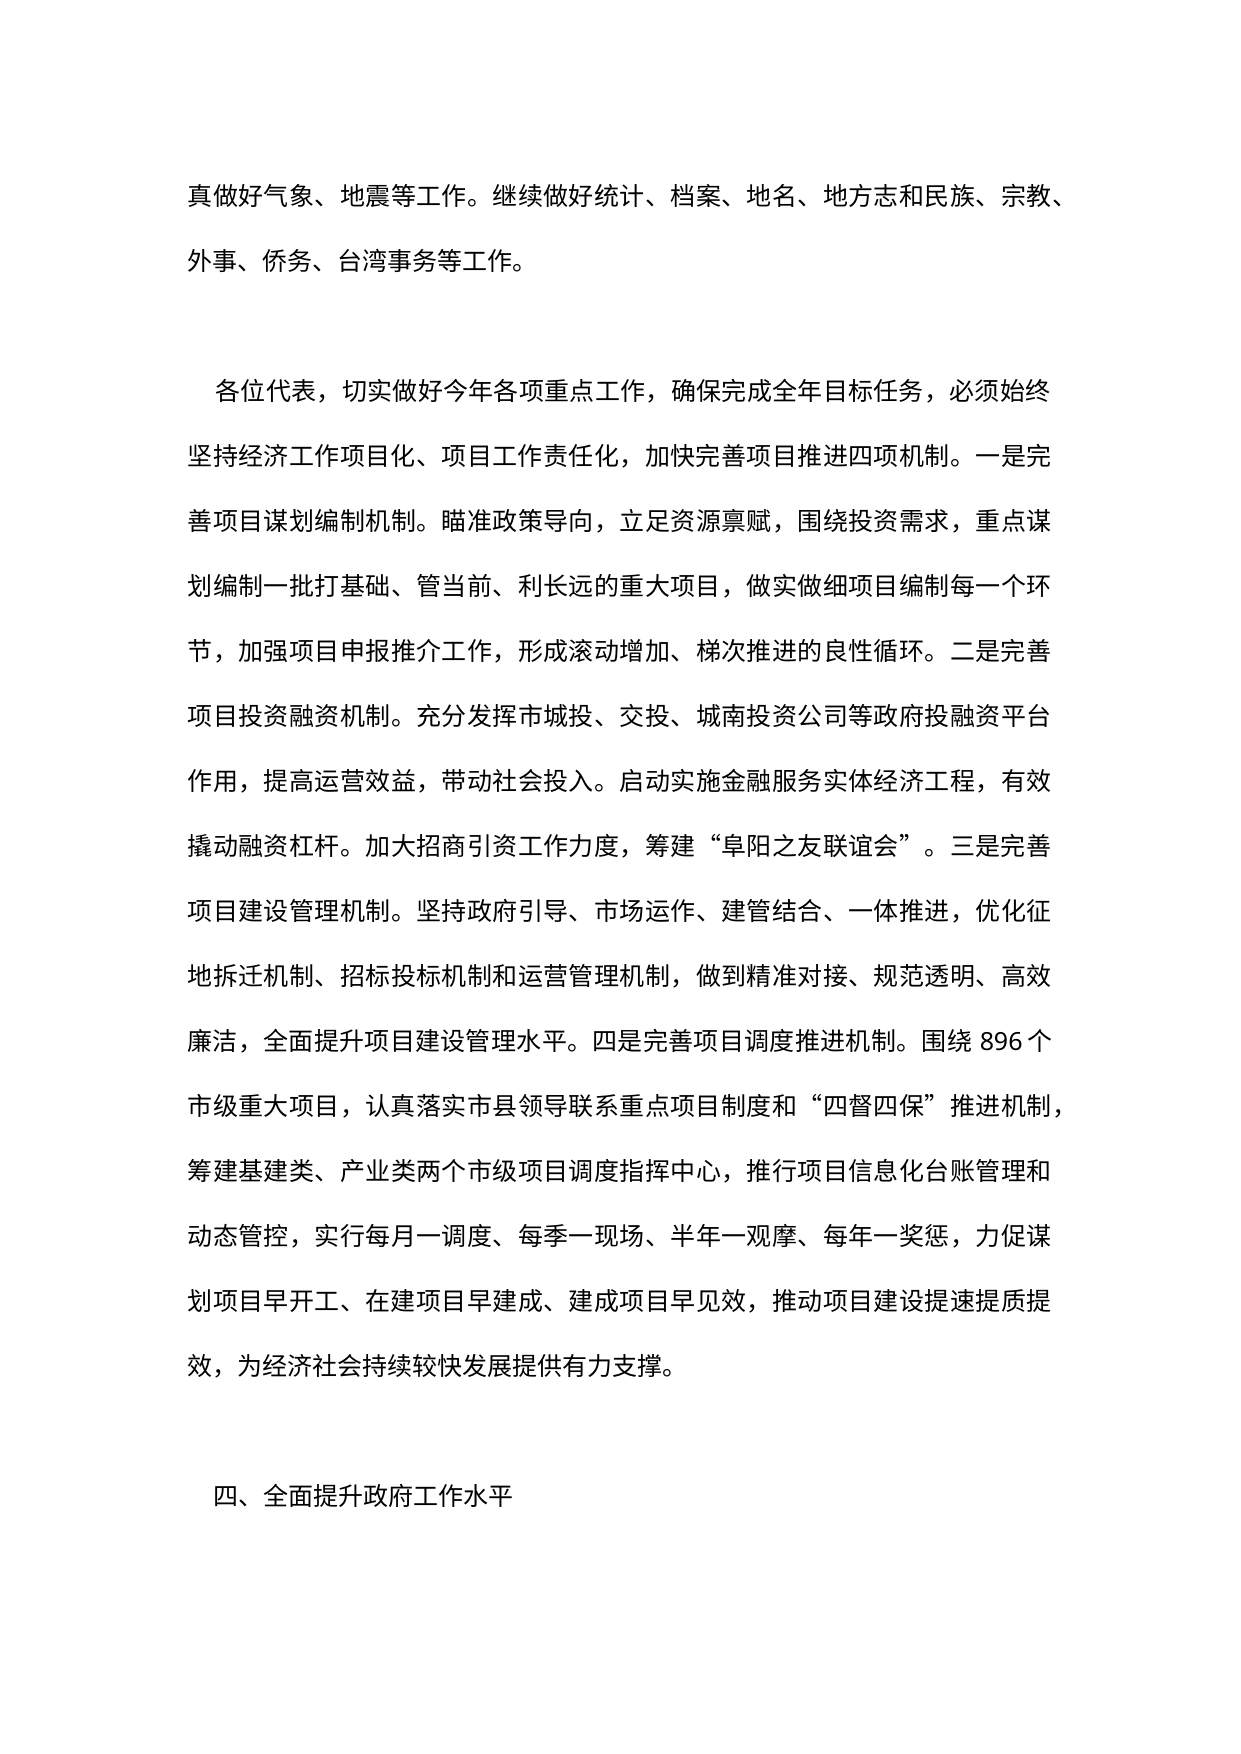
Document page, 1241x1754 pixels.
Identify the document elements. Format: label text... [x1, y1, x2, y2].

text 四、全面提升政府工作水平 [187, 1462, 1053, 1527]
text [187, 162, 1053, 292]
text 各位代表，切实做好今年各项重点工作，确保完成全年目标任务，必须始终坚持经济工作项目化、项目工作责任化，加快完善项目推进四项机制。一是完善项目谋划编制机制。瞄准政策导向，立足资源禀赋，围绕投资需求，重点谋划编制一批打基础、管当前、利长远的重大项目，做实做细项目编制每一个环节，加强项目申报推介工作，形成滚动增加、梯次推进的良性循环。二是完善项目投资融资机制。充分发挥市城投、交投、城南投资公司等政府投融资平台作用，提高运营效益，带动社会投入。启动实施金融服务实体经济工程，有效撬动融资杠杆。加大招商引资工作力度，筹建“阜阳之友联谊会”。三是完善项目建设管理机制。坚持政府引导、市场运作、建管结合、一体推进，优化征地拆迁机制、招标投标机制和运营管理机制，做到精准对接、规范透明、高效廉洁，全面提升项目建设管理水平。四是完善项目调度推进机制。围绕896个市级重大项目，认真落实市县领导联系重点项目制度和“四督四保”推进机制，筹建基建类、产业类两个市级项目调度指挥中心，推行项目信息化台账管理和动态管控，实行每月一调度、每季一现场、半年一观摩、每年一奖惩，力促谋划项目早开工、在建项目早建成、建成项目早见效，推动项目建设提速提质提效，为经济社会持续较快发展提供有力支撑。 [187, 357, 1053, 1397]
